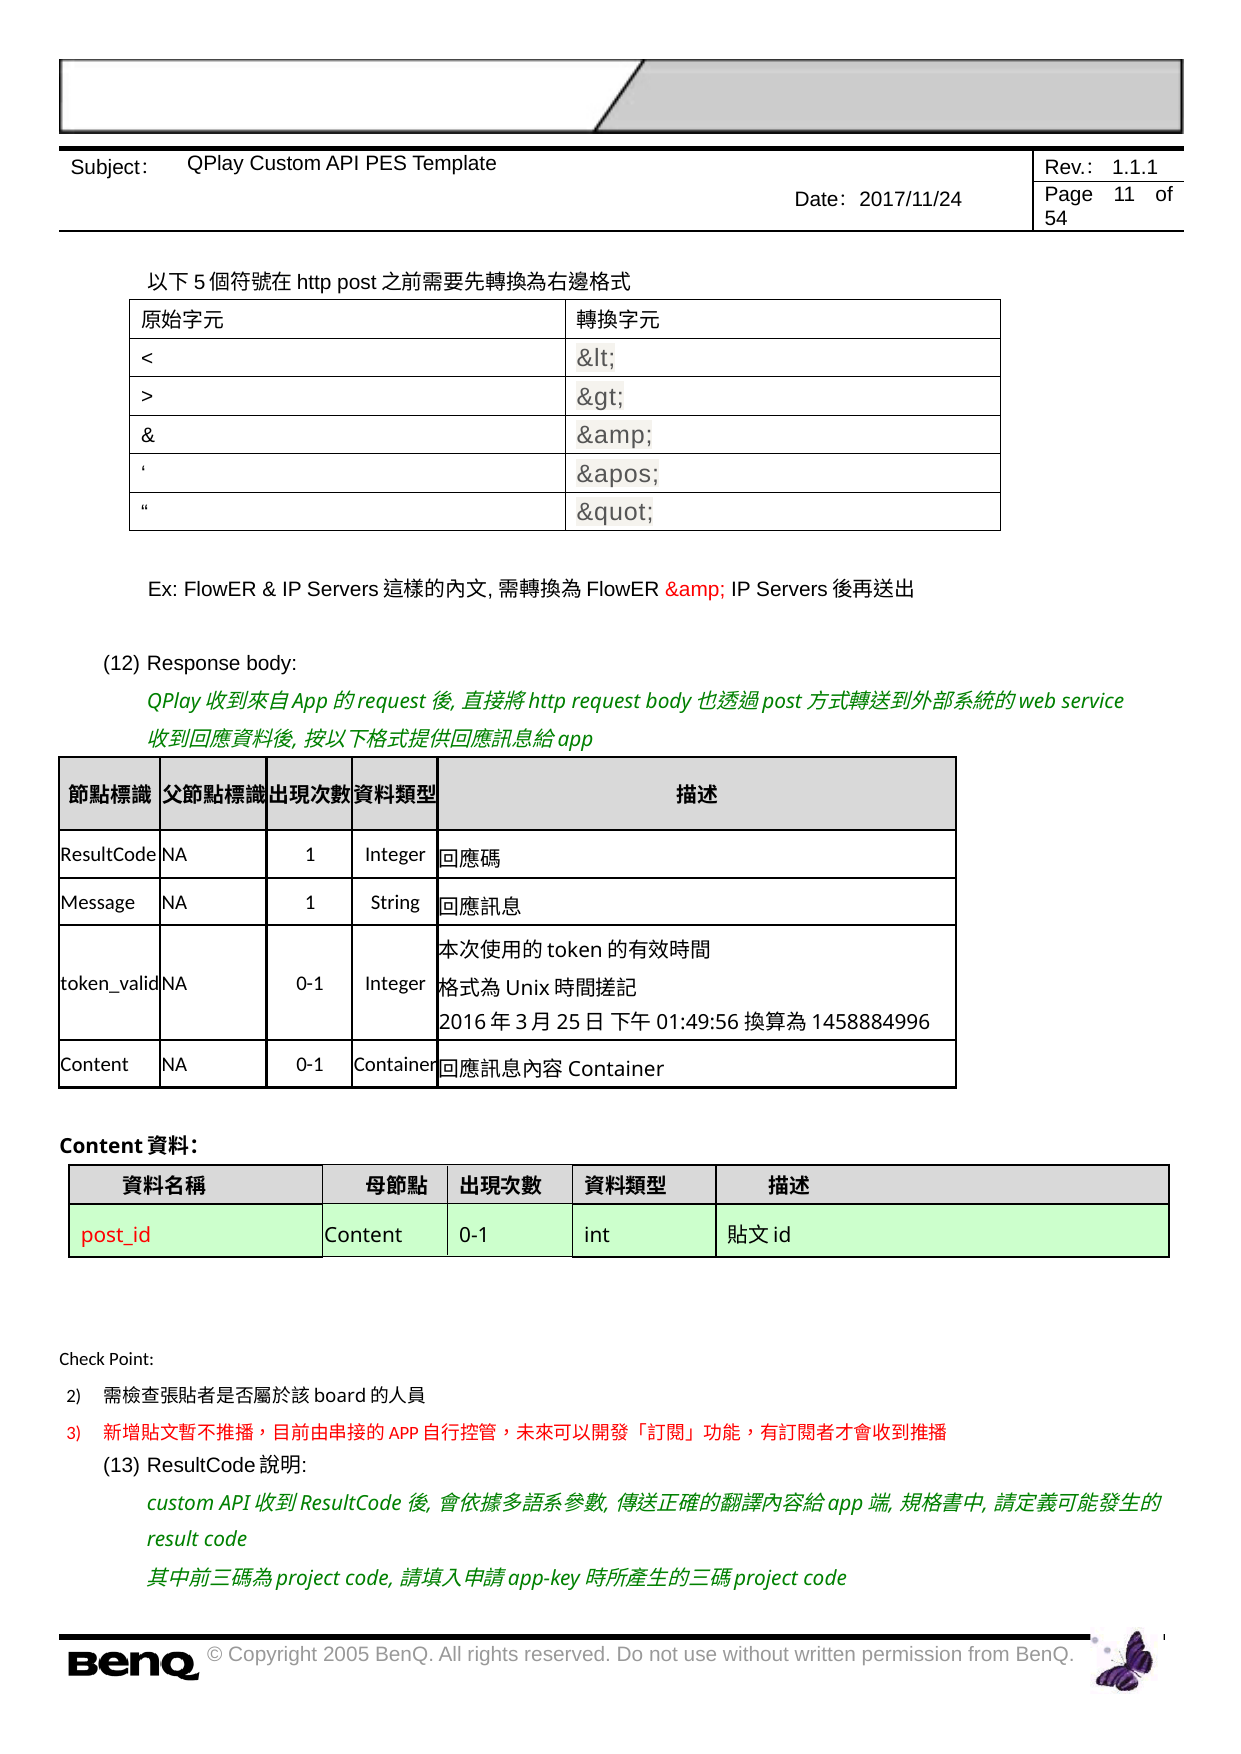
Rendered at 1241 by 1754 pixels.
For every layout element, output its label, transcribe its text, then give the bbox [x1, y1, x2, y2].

list custom API收到ResultCode後, 會依據多語系參數, 傳送正確的翻譯內容給app端, 規格書中, 請定義可能發生的result code [147, 1483, 1181, 1558]
table_cell &gt; [566, 377, 1000, 414]
table_header 節點標識 [60, 758, 159, 829]
table_header 描述 [439, 758, 955, 829]
table_cell Integer [353, 926, 436, 1039]
table_header 轉換字元 [566, 300, 1000, 337]
table_cell token_valid [60, 926, 159, 1039]
table_cell String [353, 879, 436, 924]
table_header 出現次數 [448, 1165, 572, 1203]
table_header 母節點 [323, 1165, 447, 1203]
list Response body: [103, 644, 1181, 681]
table_cell > [130, 377, 565, 414]
table_cell &quot; [566, 493, 1000, 530]
table_cell int [573, 1205, 715, 1256]
table_cell ResultCode [60, 831, 159, 877]
table_header 資料類型 [353, 758, 436, 829]
table_cell 回應訊息內容Container [439, 1041, 955, 1086]
list 收到回應資料後, 按以下格式提供回應訊息給app [147, 719, 1181, 756]
table_cell NA [161, 926, 265, 1039]
table_cell ‘ [130, 454, 565, 492]
table_cell NA [161, 1041, 265, 1086]
text Content資料： [59, 1126, 1181, 1163]
list 新增貼文暫不推播，目前由串接的APP自行控管，未來可以開發「訂閱」功能，有訂閱者才會收到推播 [66, 1408, 1181, 1445]
table_cell NA [161, 879, 265, 924]
table_cell Content [60, 1041, 159, 1086]
text Check Point: [59, 1333, 1181, 1370]
list 其中前三碼為project code, 請填入申請app-key時所產生的三碼project code [147, 1558, 1181, 1595]
table_header 資料名稱 [70, 1166, 322, 1203]
table_cell &lt; [566, 339, 1000, 376]
table_header 出現次數 [268, 758, 351, 829]
table_cell 本次使用的token的有效時間 格式為Unix時間搓記 2016年3月25日 下午 01:49:56 換算為1458884996 [439, 926, 955, 1039]
table_cell Container [353, 1041, 436, 1086]
table_cell < [130, 339, 565, 376]
list ResultCode說明: [103, 1445, 1181, 1483]
table_cell & [130, 416, 565, 453]
table_cell 0-1 [268, 1041, 351, 1086]
table_cell Integer [353, 831, 436, 877]
table_header 原始字元 [130, 300, 565, 337]
text 以下5個符號在http post之前需要先轉換為右邊格式 [148, 261, 1181, 299]
picture [59, 59, 1184, 134]
list QPlay收到來自App的request後, 直接將http request body也透過post方式轉送到外部系統的web service [147, 681, 1181, 719]
table_cell 0-1 [448, 1204, 572, 1256]
table_cell 回應碼 [439, 831, 955, 877]
text Ex: FlowER & IP Servers這樣的內文, 需轉換為FlowER &amp; IP Servers後再送出 [148, 569, 1181, 606]
list 需檢查張貼者是否屬於該board的人員 [66, 1370, 1181, 1408]
table_cell 0-1 [268, 926, 351, 1039]
table_header 描述 [717, 1166, 1168, 1203]
table_cell Message [60, 879, 159, 924]
table_cell 回應訊息 [439, 879, 955, 924]
table_cell “ [130, 493, 565, 530]
table_cell post_id [70, 1205, 322, 1256]
table_header 資料類型 [573, 1166, 715, 1203]
table_cell 1 [268, 831, 351, 877]
table_cell &apos; [566, 454, 1000, 492]
table_header 父節點標識 [161, 758, 265, 829]
table_cell Content [323, 1204, 448, 1256]
table_cell &amp; [566, 416, 1000, 453]
table_cell 貼文id [717, 1205, 1168, 1256]
table_cell NA [161, 831, 265, 877]
table_cell 1 [268, 879, 351, 924]
